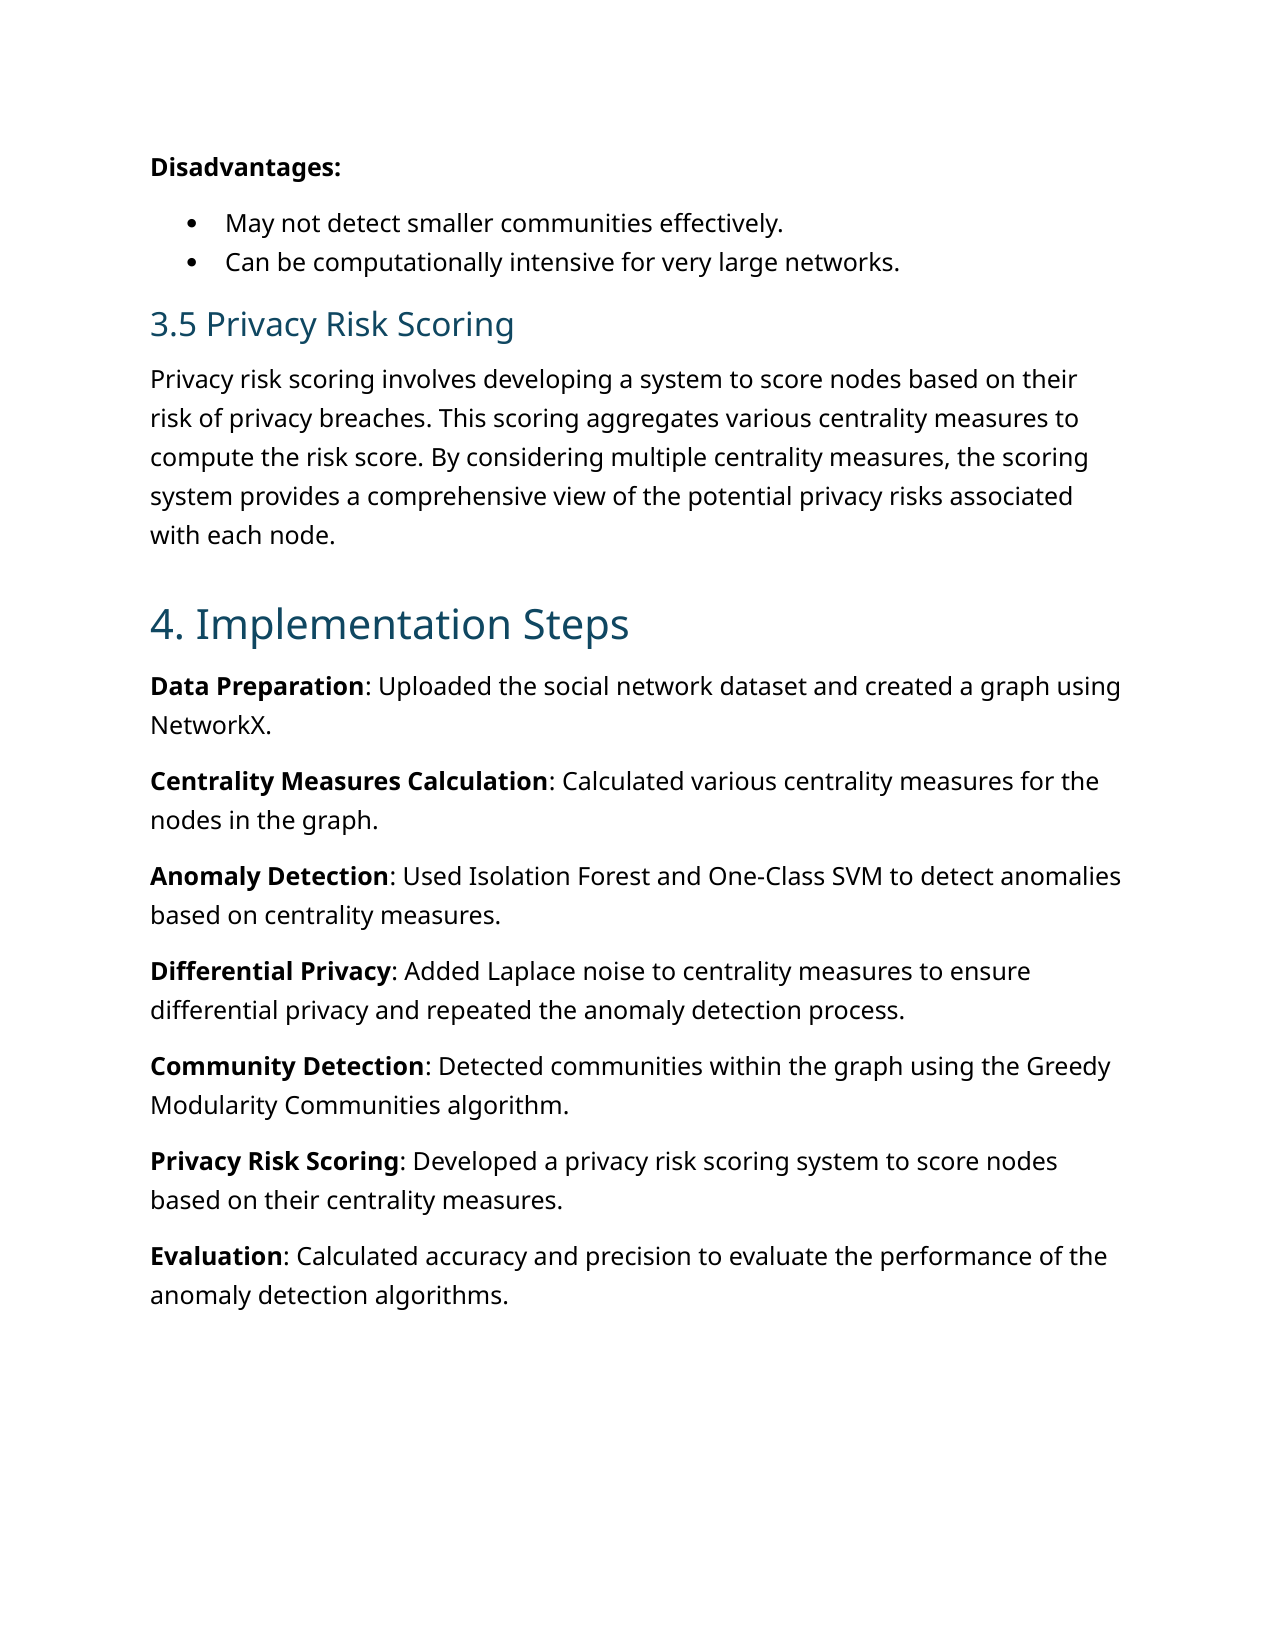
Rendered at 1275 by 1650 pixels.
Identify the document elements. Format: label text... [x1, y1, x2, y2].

list May not detect smaller communities effectively. [187, 206, 1125, 240]
text Privacy risk scoring involves developing a system to score nodes based on their risk of privacy breaches. This scoring aggregates various centrality measures to compute the risk score. By considering multiple centrality measures, the scoring system provides a comprehensive view of the potential privacy risks associated with each node. [150, 361, 1125, 552]
list Can be computationally intensive for very large networks. [187, 245, 1125, 279]
text Data Preparation: Uploaded the social network dataset and created a graph using NetworkX. [150, 668, 1125, 741]
subtitle 4. Implementation Steps [150, 595, 1125, 651]
text Centrality Measures Calculation: Calculated various centrality measures for the nodes in the graph. [150, 763, 1125, 836]
text Disadvantages: [150, 150, 1125, 184]
text Community Detection: Detected communities within the graph using the Greedy Modularity Communities algorithm. [150, 1048, 1125, 1121]
text Differential Privacy: Added Laplace noise to centrality measures to ensure differential privacy and repeated the anomaly detection process. [150, 953, 1125, 1026]
text Evaluation: Calculated accuracy and precision to evaluate the performance of the anomaly detection algorithms. [150, 1238, 1125, 1311]
text Anomaly Detection: Used Isolation Forest and One-Class SVM to detect anomalies based on centrality measures. [150, 858, 1125, 931]
subtitle 3.5 Privacy Risk Scoring [150, 301, 1125, 346]
text Privacy Risk Scoring: Developed a privacy risk scoring system to score nodes based on their centrality measures. [150, 1143, 1125, 1216]
